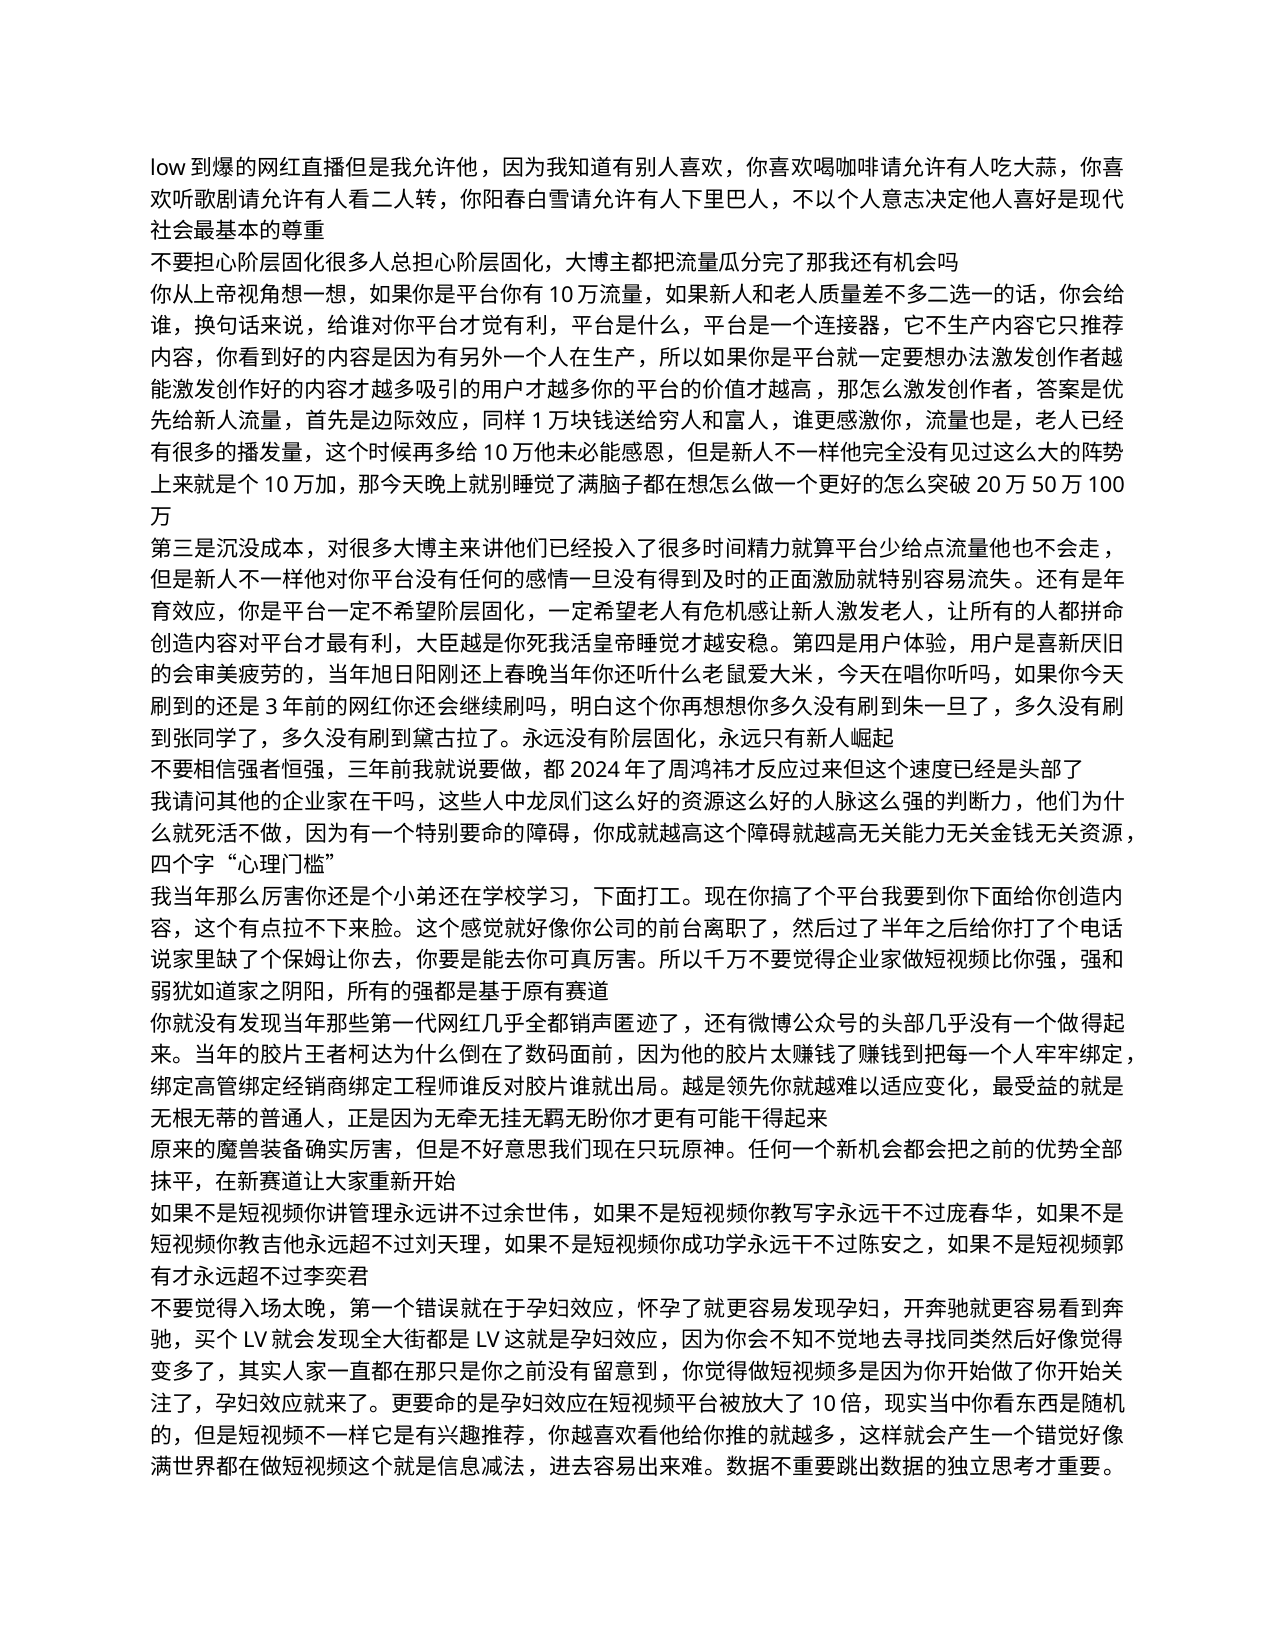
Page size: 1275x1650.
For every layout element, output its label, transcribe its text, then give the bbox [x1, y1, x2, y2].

text 我当年那么厉害你还是个小弟还在学校学习，下面打工。现在你搞了个平台我要到你下面给你创造内容，这个有点拉不下来脸。这个感觉就好像你公司的前台离职了，然后过了半年之后给你打了个电话说家里缺了个保姆让你去，你要是能去你可真厉害。所以千万不要觉得企业家做短视频比你强，强和弱犹如道家之阴阳，所有的强都是基于原有赛道 [150, 879, 1125, 1006]
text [150, 1291, 1125, 1481]
text 如果不是短视频你讲管理永远讲不过余世伟，如果不是短视频你教写字永远干不过庞春华，如果不是短视频你教吉他永远超不过刘天理，如果不是短视频你成功学永远干不过陈安之，如果不是短视频郭有才永远超不过李奕君 [150, 1196, 1125, 1291]
text 你从上帝视角想一想，如果你是平台你有10万流量，如果新人和老人质量差不多二选一的话，你会给谁，换句话来说，给谁对你平台才觉有利，平台是什么，平台是一个连接器，它不生产内容它只推荐内容，你看到好的内容是因为有另外一个人在生产，所以如果你是平台就一定要想办法激发创作者越能激发创作好的内容才越多吸引的用户才越多你的平台的价值才越高，那怎么激发创作者，答案是优先给新人流量，首先是边际效应，同样1万块钱送给穷人和富人，谁更感激你，流量也是，老人已经有很多的播发量，这个时候再多给10万他未必能感恩，但是新人不一样他完全没有见过这么大的阵势上来就是个10万加，那今天晚上就别睡觉了满脑子都在想怎么做一个更好的怎么突破20万50万100万 [150, 277, 1125, 531]
text 原来的魔兽装备确实厉害，但是不好意思我们现在只玩原神。任何一个新机会都会把之前的优势全部抹平，在新赛道让大家重新开始 [150, 1132, 1125, 1196]
text 第三是沉没成本，对很多大博主来讲他们已经投入了很多时间精力就算平台少给点流量他也不会走，但是新人不一样他对你平台没有任何的感情一旦没有得到及时的正面激励就特别容易流失。还有是年育效应，你是平台一定不希望阶层固化，一定希望老人有危机感让新人激发老人，让所有的人都拼命创造内容对平台才最有利，大臣越是你死我活皇帝睡觉才越安稳。第四是用户体验，用户是喜新厌旧的会审美疲劳的，当年旭日阳刚还上春晚当年你还听什么老鼠爱大米，今天在唱你听吗，如果你今天刷到的还是3年前的网红你还会继续刷吗，明白这个你再想想你多久没有刷到朱一旦了，多久没有刷到张同学了，多久没有刷到黛古拉了。永远没有阶层固化，永远只有新人崛起 [150, 531, 1125, 752]
text 不要担心阶层固化很多人总担心阶层固化，大博主都把流量瓜分完了那我还有机会吗 [150, 245, 1125, 277]
text 我请问其他的企业家在干吗，这些人中龙凤们这么好的资源这么好的人脉这么强的判断力，他们为什么就死活不做，因为有一个特别要命的障碍，你成就越高这个障碍就越高无关能力无关金钱无关资源，四个字“心理门槛” [150, 784, 1125, 879]
text 你就没有发现当年那些第一代网红几乎全都销声匿迹了，还有微博公众号的头部几乎没有一个做得起来。当年的胶片王者柯达为什么倒在了数码面前，因为他的胶片太赚钱了赚钱到把每一个人牢牢绑定，绑定高管绑定经销商绑定工程师谁反对胶片谁就出局。越是领先你就越难以适应变化，最受益的就是无根无蒂的普通人，正是因为无牵无挂无羁无盼你才更有可能干得起来 [150, 1006, 1125, 1132]
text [150, 150, 1125, 245]
text 不要相信强者恒强，三年前我就说要做，都2024年了周鸿祎才反应过来但这个速度已经是头部了 [150, 752, 1125, 784]
